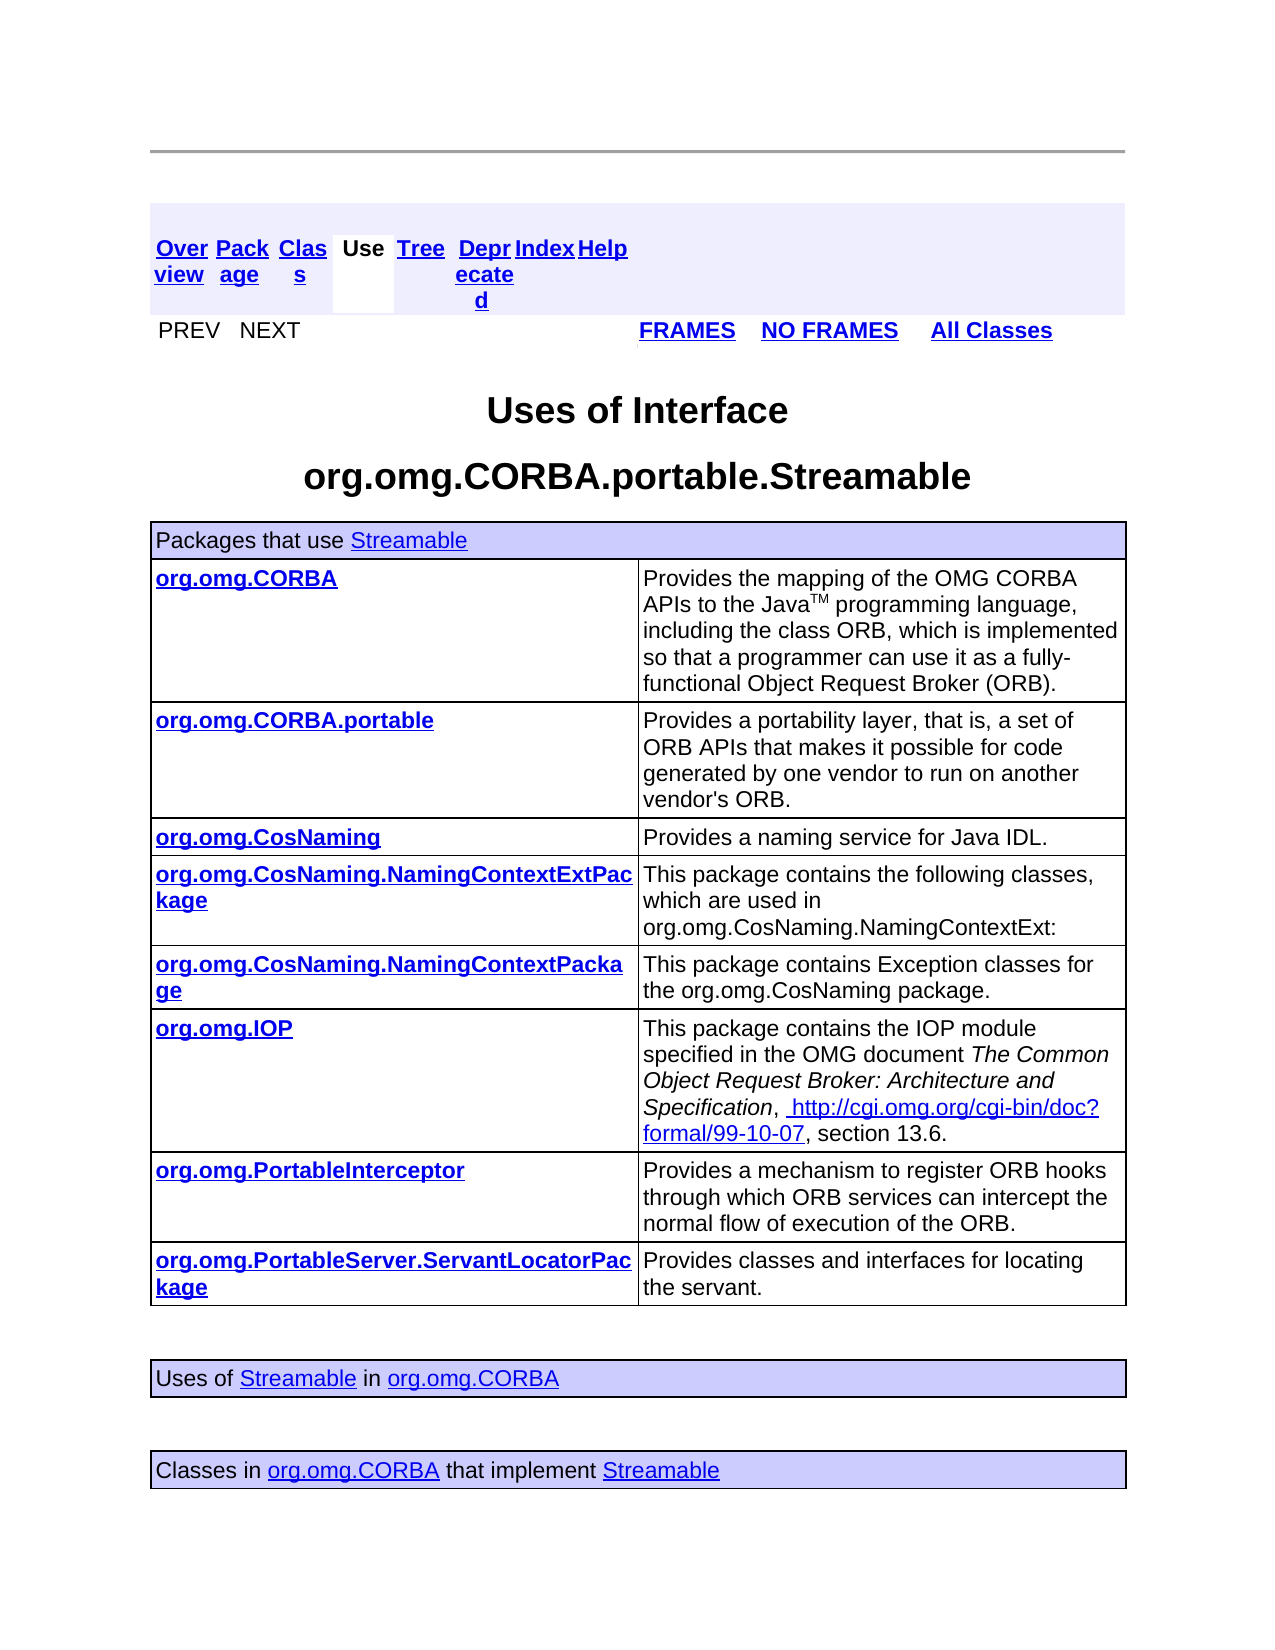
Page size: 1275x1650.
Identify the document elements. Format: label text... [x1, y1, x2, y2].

text org.omg.CORBA.portable.Streamable [150, 454, 1125, 497]
table_header Classes in org.omg.CORBA that implement Streamable [152, 1452, 1125, 1488]
table_header Packages that use Streamable [152, 523, 1125, 558]
table_header Uses of Streamable in org.omg.CORBA [152, 1361, 1125, 1396]
table_cell org.omg.PortableServer.ServantLocatorPackage [152, 1243, 638, 1304]
table_cell This package contains Exception classes for the org.omg.CosNaming package. [639, 946, 1125, 1008]
table_cell org.omg.CORBA.portable [152, 703, 638, 817]
table_cell FRAMES NO FRAMES All Classes [638, 315, 1125, 345]
table_cell Provides a portability layer, that is, a set of ORB APIs that makes it possible for code generated by one vendor to run on another vendor's ORB. [639, 703, 1125, 817]
table_cell Provides a mechanism to register ORB hooks through which ORB services can intercept the normal flow of execution of the ORB. [639, 1153, 1125, 1241]
table_cell This package contains the IOP module specified in the OMG document The Common Object Request Broker: Architecture and Specification, http://cgi.omg.org/cgi-bin/doc?formal/99-10-07, section 13.6. [639, 1010, 1125, 1151]
table_header [150, 203, 1125, 315]
table_cell org.omg.CosNaming.NamingContextExtPackage [152, 856, 638, 944]
table_cell Provides classes and interfaces for locating the servant. [639, 1243, 1125, 1304]
table_cell Provides the mapping of the OMG CORBA APIs to the JavaTM programming language, including the class ORB, which is implemented so that a programmer can use it as a fully-functional Object Request Broker (ORB). [639, 560, 1125, 701]
table_cell PREV NEXT [150, 315, 637, 345]
table_cell This package contains the following classes, which are used in org.omg.CosNaming.NamingContextExt: [639, 856, 1125, 944]
table_cell Provides a naming service for Java IDL. [639, 819, 1125, 854]
table_cell org.omg.PortableInterceptor [152, 1153, 638, 1241]
text Uses of Interface [150, 388, 1125, 431]
table_cell org.omg.CosNaming [152, 819, 638, 854]
table_cell org.omg.CORBA [152, 560, 638, 701]
table_cell org.omg.CosNaming.NamingContextPackage [152, 946, 638, 1008]
table_cell org.omg.IOP [152, 1010, 638, 1151]
